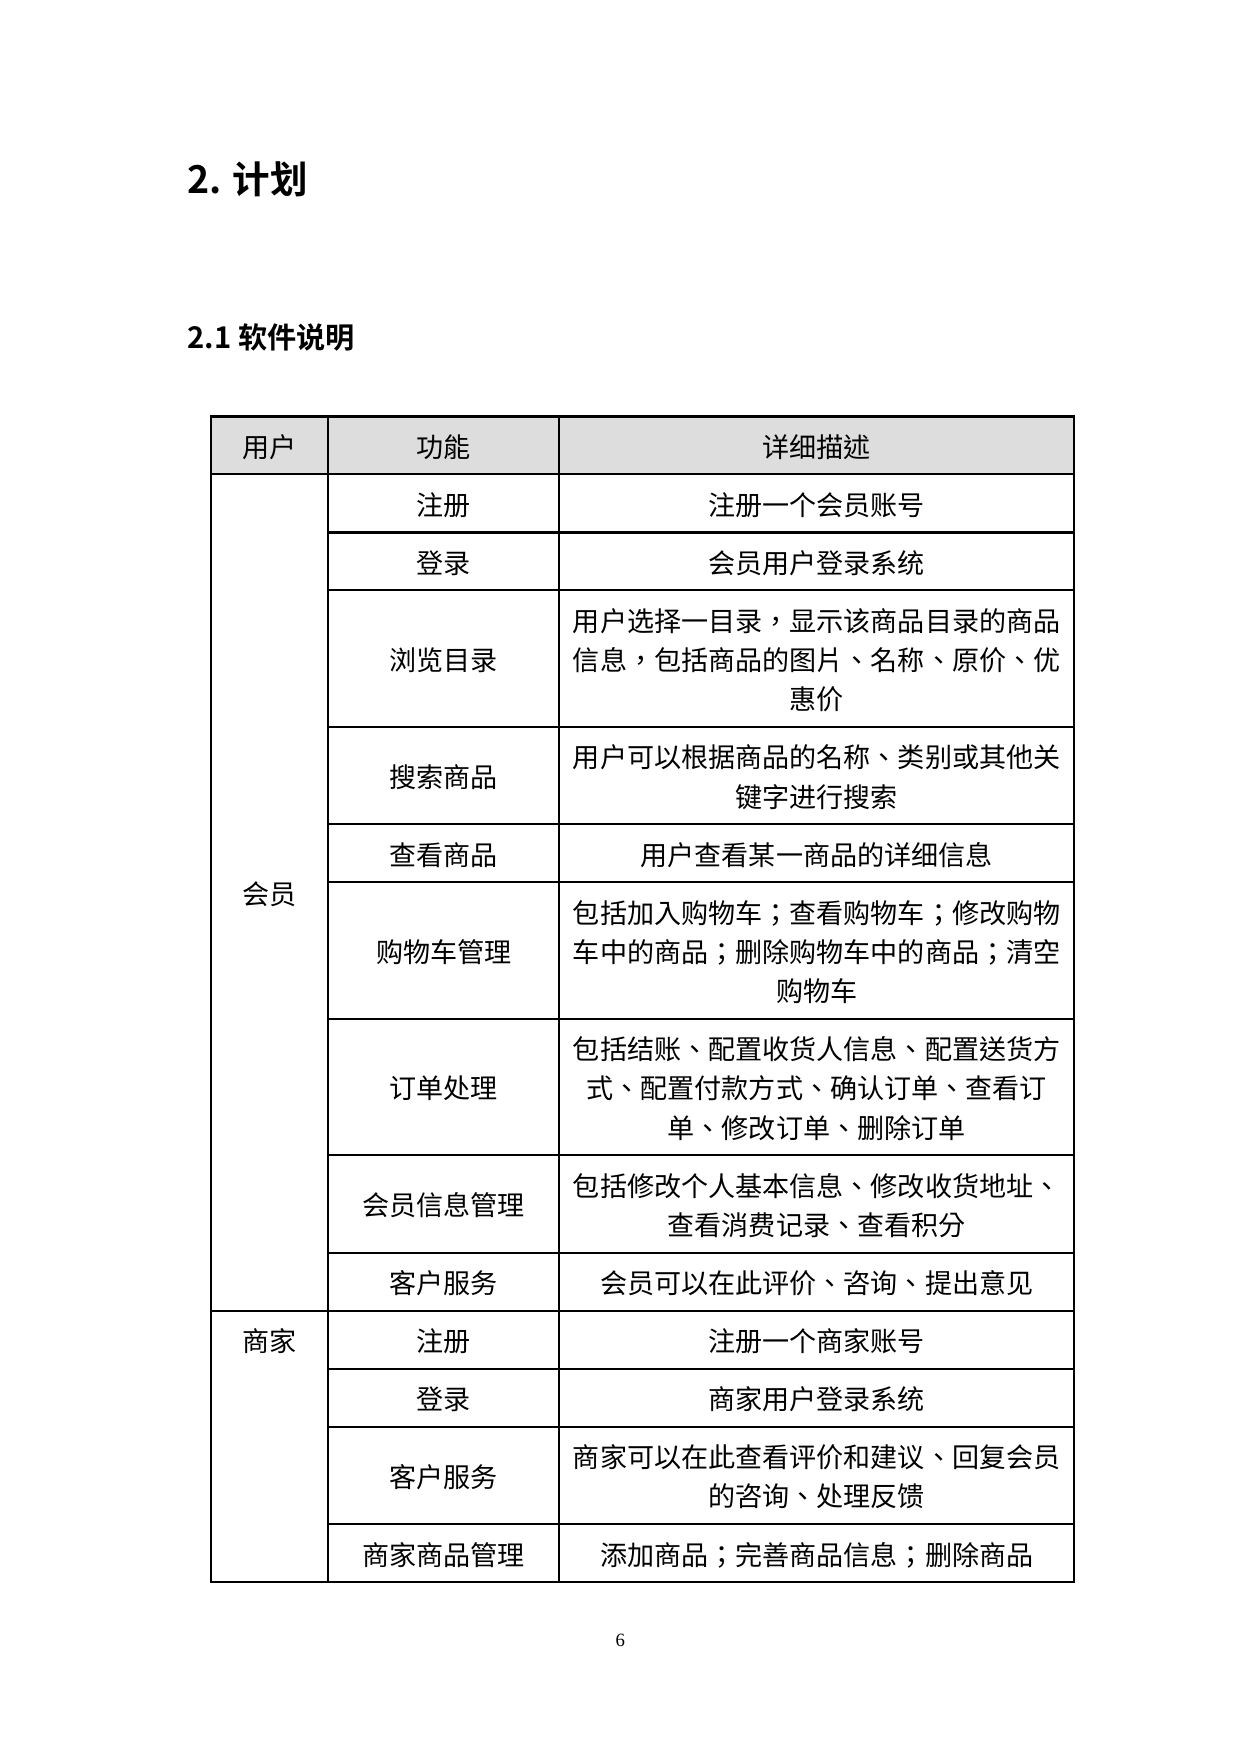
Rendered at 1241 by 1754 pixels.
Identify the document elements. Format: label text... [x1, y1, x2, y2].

table_header 功能 [329, 418, 558, 473]
table_cell 用户可以根据商品的名称、类别或其他关键字进行搜索 [560, 728, 1073, 823]
table_cell 会员信息管理 [329, 1156, 558, 1252]
table_cell 商家商品管理 [329, 1525, 558, 1581]
table_cell 浏览目录 [329, 591, 558, 726]
table_cell 用户选择一目录，显示该商品目录的商品信息，包括商品的图片、名称、原价、优惠价 [560, 591, 1073, 726]
table_cell 登录 [329, 534, 558, 589]
table_cell 购物车管理 [329, 883, 558, 1018]
table_cell 包括结账、配置收货人信息、配置送货方式、配置付款方式、确认订单、查看订单、修改订单、删除订单 [560, 1020, 1073, 1154]
table_cell 商家用户登录系统 [560, 1370, 1073, 1426]
table_cell 商家可以在此查看评价和建议、回复会员的咨询、处理反馈 [560, 1428, 1073, 1523]
table_cell 用户查看某一商品的详细信息 [560, 825, 1073, 881]
table_cell 商家 [212, 1312, 327, 1581]
table_cell 客户服务 [329, 1254, 558, 1310]
table_cell 搜索商品 [329, 728, 558, 823]
table_cell 注册 [329, 475, 558, 531]
table_cell 登录 [329, 1370, 558, 1426]
table_cell 添加商品；完善商品信息；删除商品 [560, 1525, 1073, 1581]
subtitle 计划 [187, 150, 1053, 204]
table_cell 会员 [212, 475, 327, 1310]
table_cell 订单处理 [329, 1020, 558, 1154]
table_header 详细描述 [560, 418, 1073, 473]
table_header 用户 [212, 418, 327, 473]
subtitle 2.1 软件说明 [187, 315, 1053, 357]
table_cell 查看商品 [329, 825, 558, 881]
table_cell 会员用户登录系统 [560, 534, 1073, 589]
table_cell 注册一个会员账号 [560, 475, 1073, 531]
table_cell 客户服务 [329, 1428, 558, 1523]
table_cell 包括修改个人基本信息、修改收货地址、查看消费记录、查看积分 [560, 1156, 1073, 1252]
table_cell 包括加入购物车；查看购物车；修改购物车中的商品；删除购物车中的商品；清空购物车 [560, 883, 1073, 1018]
table_cell 注册 [329, 1312, 558, 1368]
table_cell 会员可以在此评价、咨询、提出意见 [560, 1254, 1073, 1310]
table_cell 注册一个商家账号 [560, 1312, 1073, 1368]
